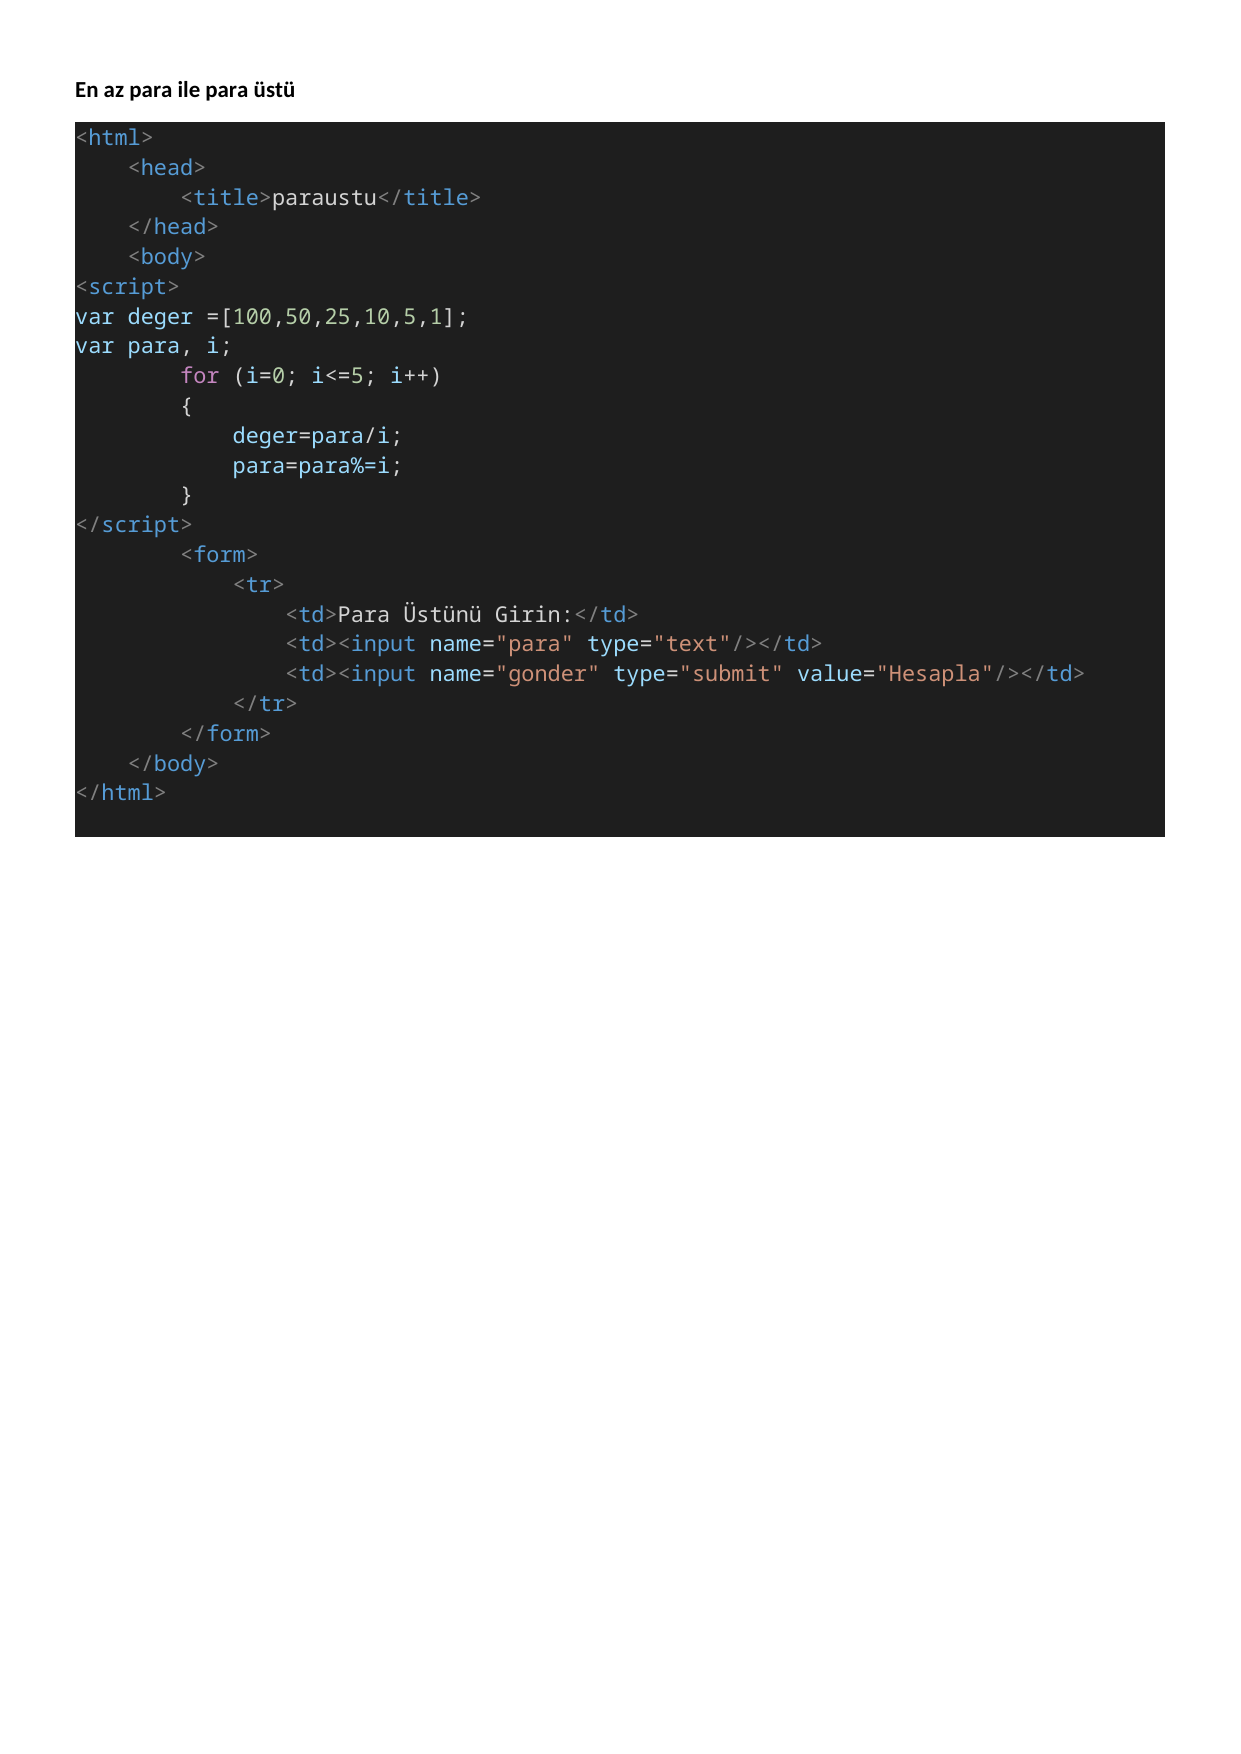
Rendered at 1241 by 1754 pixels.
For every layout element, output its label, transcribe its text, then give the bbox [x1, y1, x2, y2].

text var para, i; [75, 330, 1165, 360]
text <script> [75, 271, 1165, 301]
text para=para%=i; [75, 449, 1165, 479]
text <td>Para Üstünü Girin:</td> [75, 598, 1165, 628]
text <head> [75, 152, 1165, 181]
text En az para ile para üstü [75, 75, 1165, 103]
text deger=para/i; [75, 420, 1165, 449]
text </head> [75, 211, 1165, 241]
text </tr> [75, 688, 1165, 718]
text <form> [75, 539, 1165, 569]
text <title>paraustu</title> [75, 181, 1165, 211]
text { [75, 390, 1165, 420]
text <html> [75, 122, 1165, 152]
text var deger =[100,50,25,10,5,1]; [75, 301, 1165, 330]
text <tr> [75, 569, 1165, 598]
text <td><input name="gonder" type="submit" value="Hesapla"/></td> [75, 658, 1165, 688]
text for (i=0; i<=5; i++) [75, 360, 1165, 390]
text </script> [75, 509, 1165, 539]
text <td><input name="para" type="text"/></td> [75, 628, 1165, 658]
text <body> [75, 241, 1165, 271]
text } [75, 479, 1165, 509]
text </form> [75, 718, 1165, 747]
text </html> [75, 777, 1165, 807]
text </body> [75, 747, 1165, 777]
